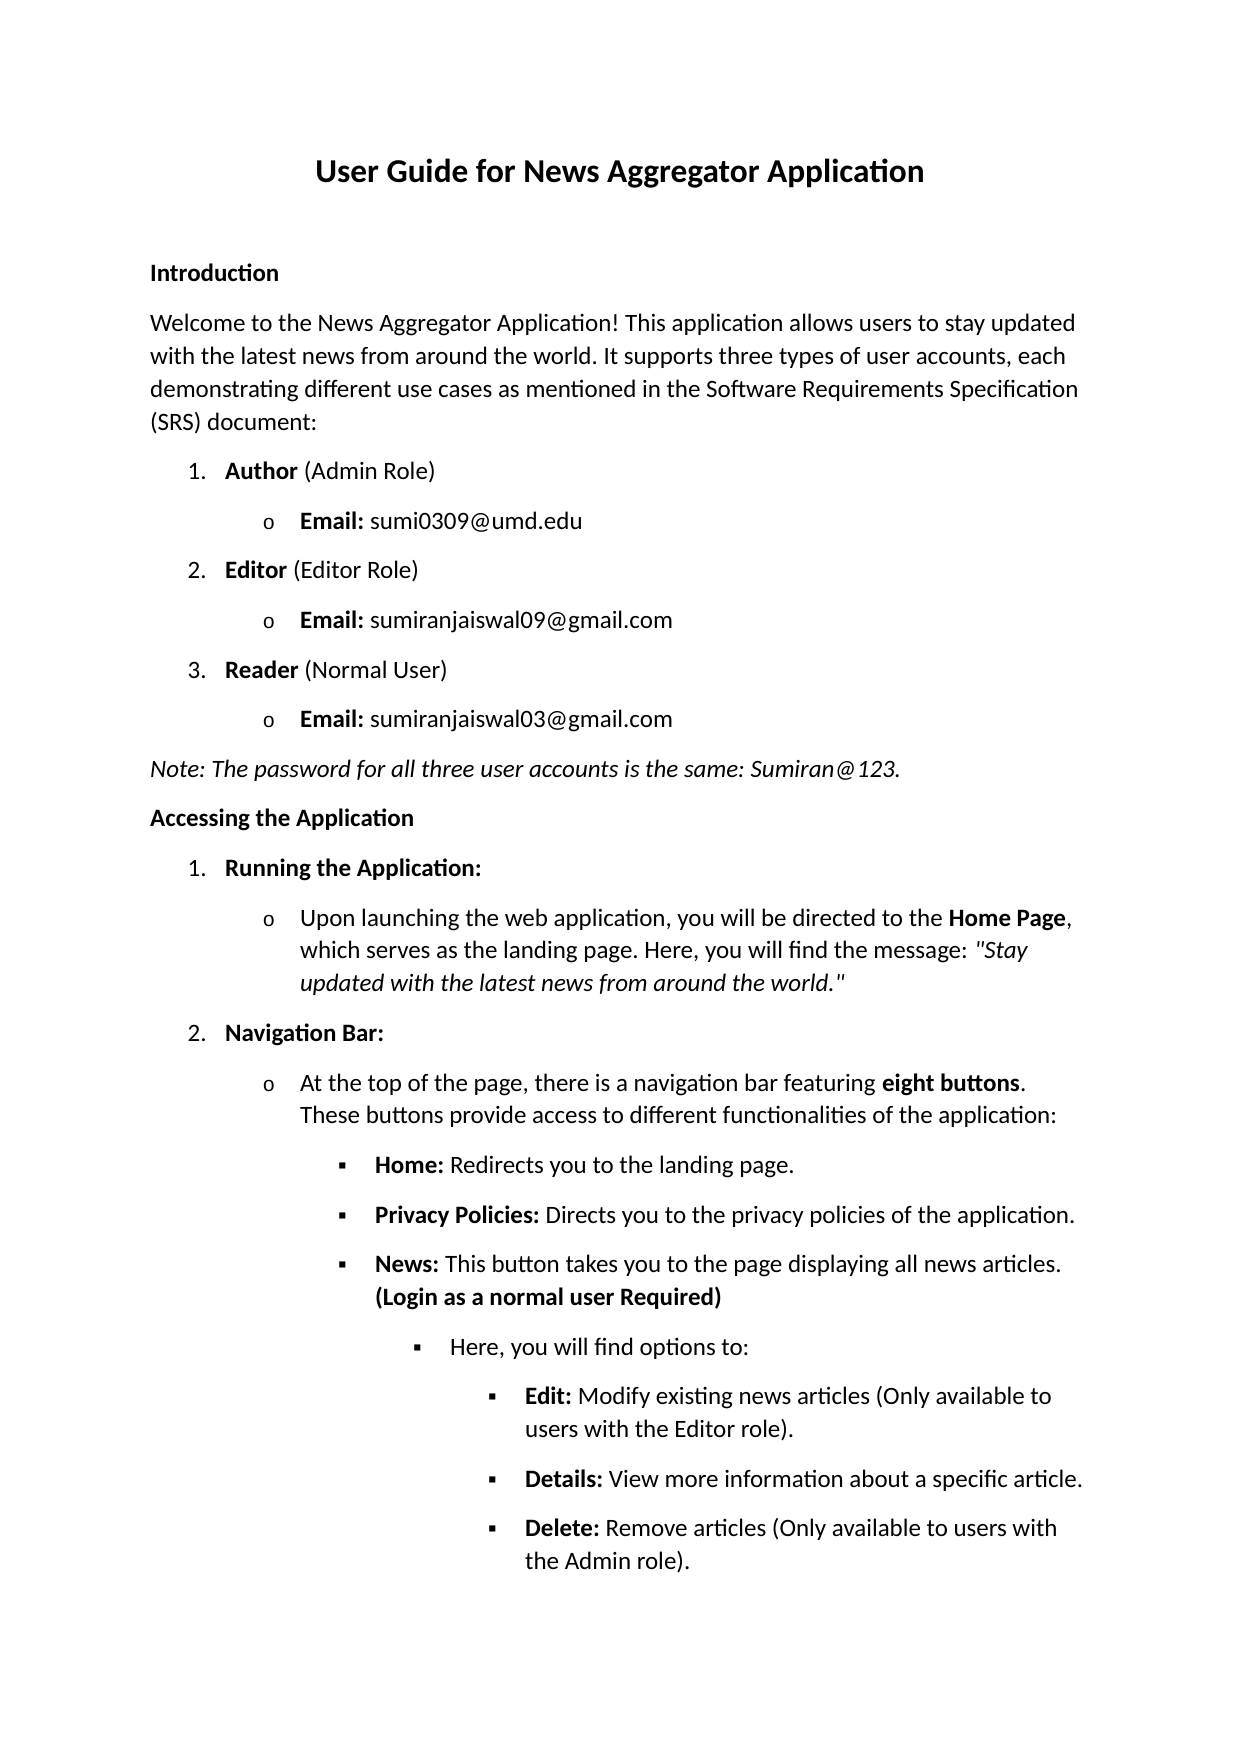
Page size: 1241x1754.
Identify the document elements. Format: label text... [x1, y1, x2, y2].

text Welcome to the News Aggregator Application! This application allows users to stay updated with the latest news from around the world. It supports three types of user accounts, each demonstrating different use cases as mentioned in the Software Requirements Specification (SRS) document: [150, 307, 1090, 436]
list Author (Admin Role) [187, 455, 1090, 486]
list Details: View more information about a specific article. [487, 1463, 1090, 1493]
text Note: The password for all three user accounts is the same: Sumiran@123. [150, 753, 1090, 783]
list Running the Application: [187, 852, 1090, 883]
list Email: sumi0309@umd.edu [262, 505, 1090, 536]
text Accessing the Application [150, 802, 1090, 833]
list Edit: Modify existing news articles (Only available to users with the Editor role). [487, 1380, 1090, 1444]
list Email: sumiranjaiswal09@gmail.com [262, 604, 1090, 635]
list Email: sumiranjaiswal03@gmail.com [262, 703, 1090, 734]
list News: This button takes you to the page displaying all news articles. (Login as a normal user Required) [337, 1248, 1090, 1312]
list Delete: Remove articles (Only available to users with the Admin role). [487, 1512, 1090, 1576]
list Privacy Policies: Directs you to the privacy policies of the application. [337, 1199, 1090, 1229]
list Here, you will find options to: [412, 1331, 1090, 1361]
text User Guide for News Aggregator Application [150, 150, 1090, 191]
list At the top of the page, there is a navigation bar featuring eight buttons. These buttons provide access to different functionalities of the application: [262, 1067, 1090, 1130]
list Upon launching the web application, you will be directed to the Home Page, which serves as the landing page. Here, you will find the message: "Stay updated with the latest news from around the world." [262, 902, 1090, 998]
list Home: Redirects you to the landing page. [337, 1149, 1090, 1180]
list Editor (Editor Role) [187, 554, 1090, 585]
list Navigation Bar: [187, 1017, 1090, 1048]
list Reader (Normal User) [187, 654, 1090, 684]
text Introduction [150, 257, 1090, 288]
